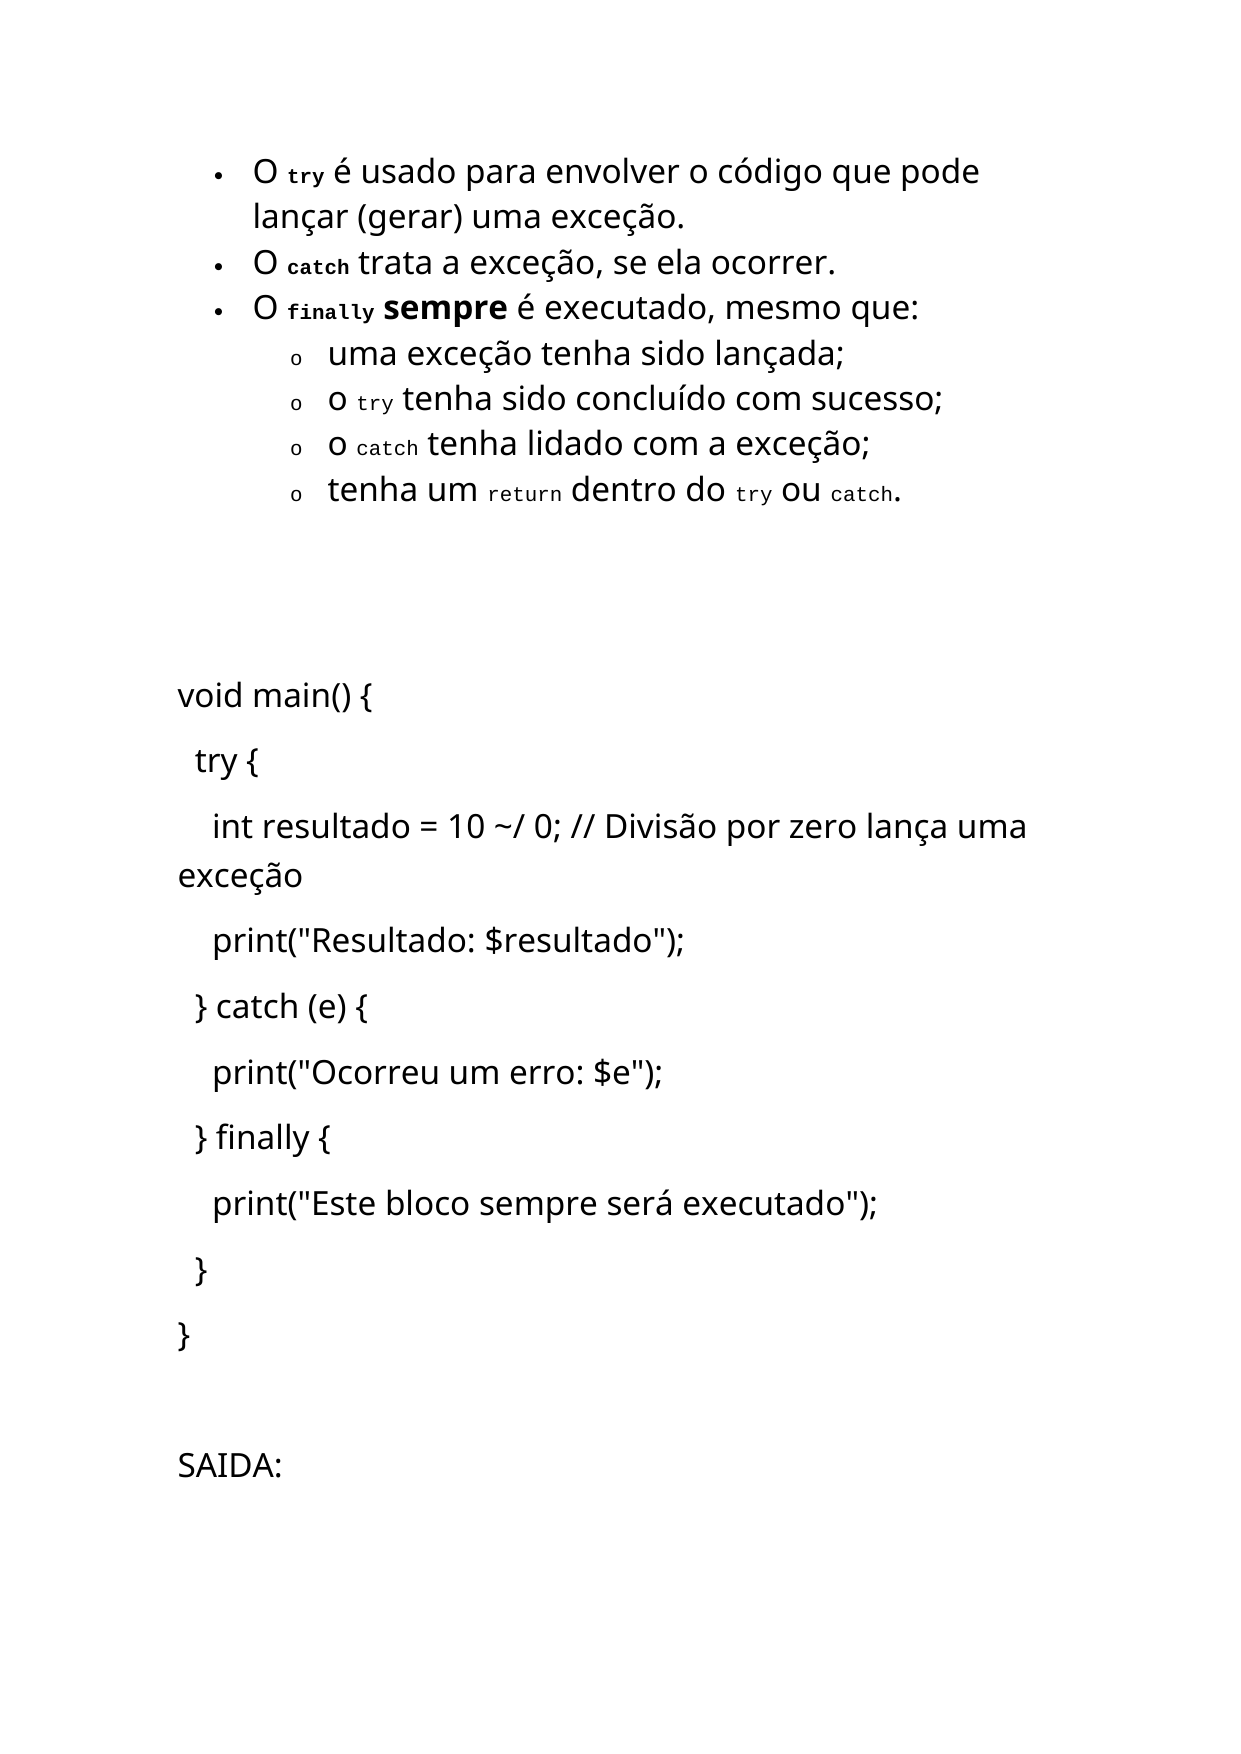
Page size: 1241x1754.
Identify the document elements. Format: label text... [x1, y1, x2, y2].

text print("Resultado: $resultado"); [177, 917, 1063, 963]
text } [177, 1311, 1063, 1356]
list o catch tenha lidado com a exceção; [290, 420, 1063, 466]
list O catch trata a exceção, se ela ocorrer. [215, 238, 1063, 284]
text } [177, 1245, 1063, 1291]
text SAIDA: [177, 1442, 1063, 1488]
text try { [177, 737, 1063, 782]
text print("Este bloco sempre será executado"); [177, 1180, 1063, 1225]
text void main() { [177, 671, 1063, 717]
text print("Ocorreu um erro: $e"); [177, 1048, 1063, 1094]
list o try tenha sido concluído com sucesso; [290, 375, 1063, 420]
text } finally { [177, 1114, 1063, 1159]
list O try é usado para envolver o código que pode lançar (gerar) uma exceção. [215, 148, 1063, 238]
text int resultado = 10 ~/ 0; // Divisão por zero lança uma exceção [177, 803, 1063, 897]
list uma exceção tenha sido lançada; [290, 329, 1063, 375]
list O finally sempre é executado, mesmo que: [215, 284, 1063, 329]
list tenha um return dentro do try ou catch. [290, 466, 1063, 511]
text } catch (e) { [177, 983, 1063, 1028]
